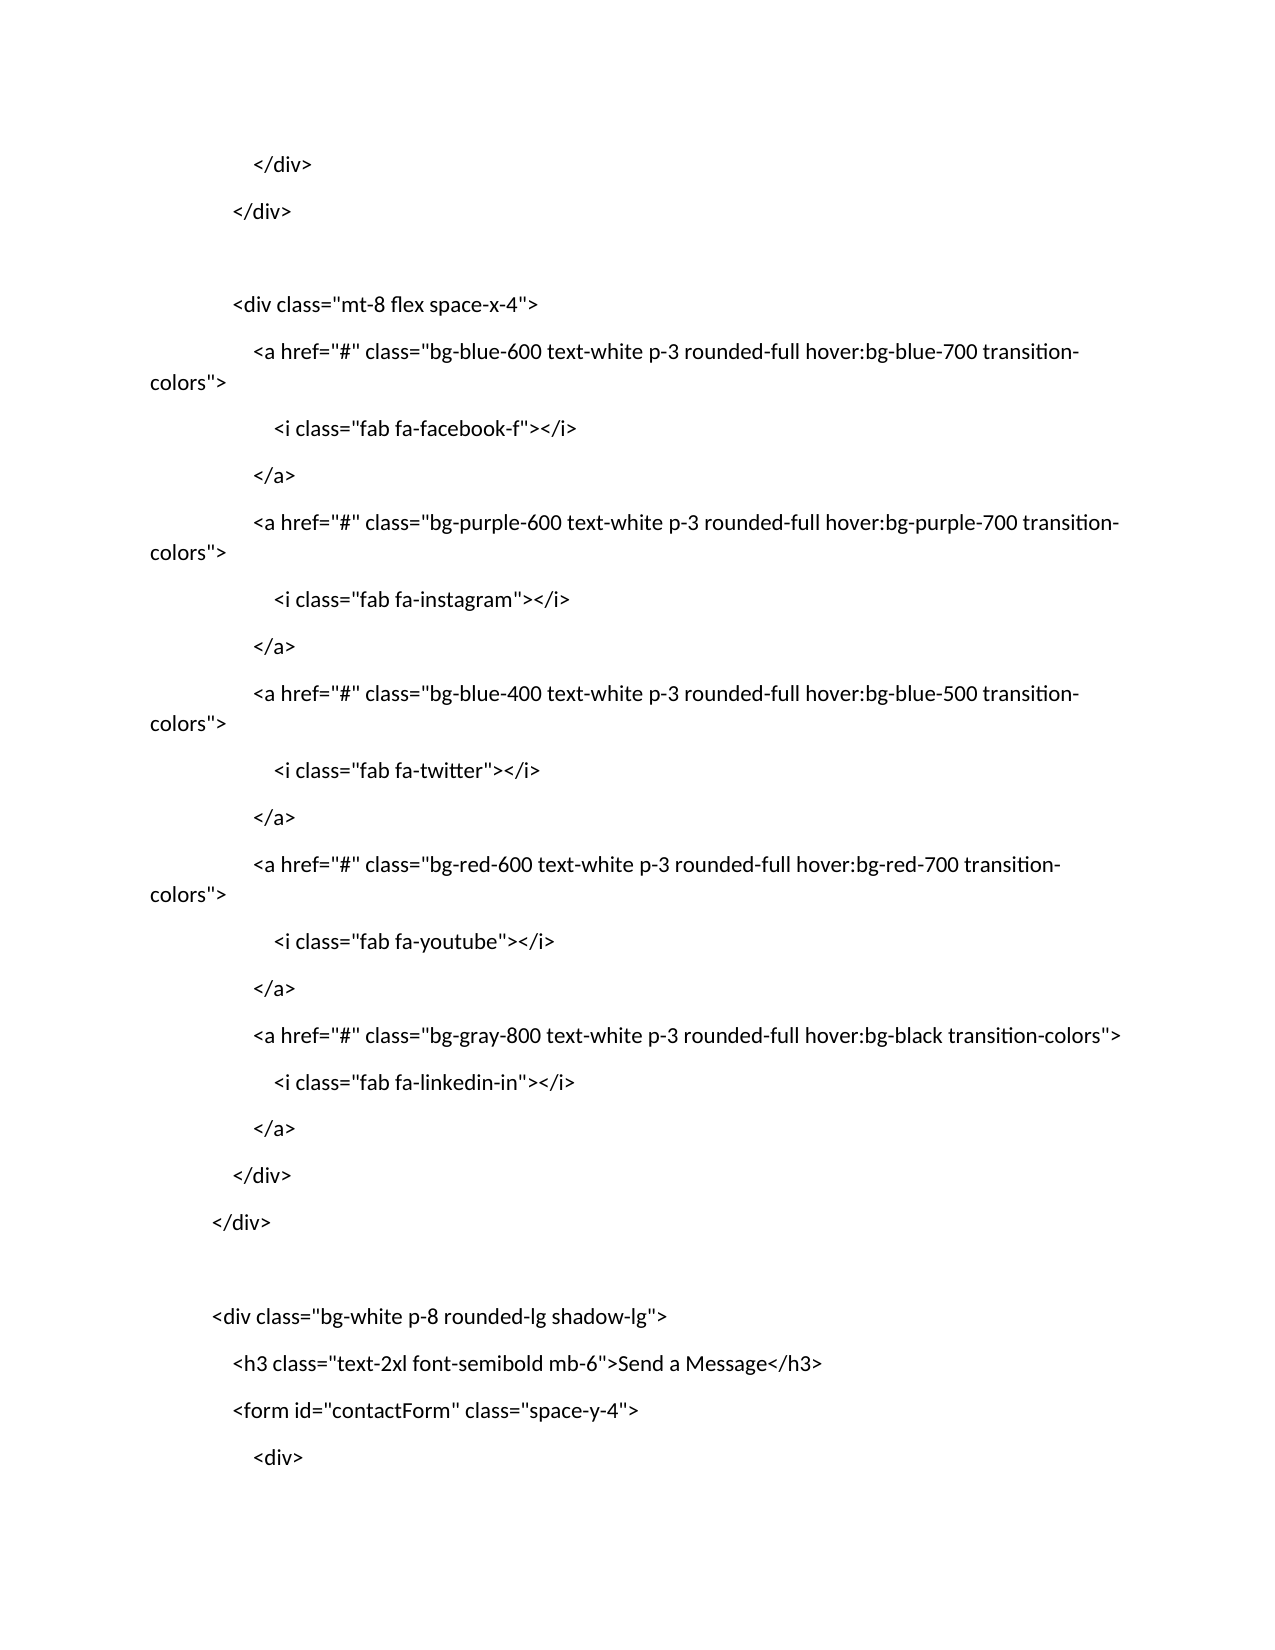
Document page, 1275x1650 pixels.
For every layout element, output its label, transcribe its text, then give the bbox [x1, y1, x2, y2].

text <form id="contactForm" class="space-y-4"> [150, 1396, 1125, 1424]
text <div class="bg-white p-8 rounded-lg shadow-lg"> [150, 1302, 1125, 1330]
text <i class="fab fa-linkedin-in"></i> [150, 1068, 1125, 1096]
text </a> [150, 1114, 1125, 1143]
text </div> [150, 1161, 1125, 1189]
text <i class="fab fa-instagram"></i> [150, 585, 1125, 613]
text <a href="#" class="bg-purple-600 text-white p-3 rounded-full hover:bg-purple-700 transition-colors"> [150, 508, 1125, 567]
text </a> [150, 803, 1125, 831]
text <a href="#" class="bg-blue-400 text-white p-3 rounded-full hover:bg-blue-500 transition-colors"> [150, 679, 1125, 737]
text <div class="mt-8 flex space-x-4"> [150, 291, 1125, 319]
text <i class="fab fa-youtube"></i> [150, 927, 1125, 955]
text <a href="#" class="bg-gray-800 text-white p-3 rounded-full hover:bg-black transition-colors"> [150, 1021, 1125, 1049]
text <i class="fab fa-twitter"></i> [150, 756, 1125, 784]
text <h3 class="text-2xl font-semibold mb-6">Send a Message</h3> [150, 1349, 1125, 1377]
text </div> [150, 150, 1125, 178]
text </a> [150, 632, 1125, 660]
text <a href="#" class="bg-red-600 text-white p-3 rounded-full hover:bg-red-700 transition-colors"> [150, 850, 1125, 908]
text </a> [150, 974, 1125, 1002]
text <a href="#" class="bg-blue-600 text-white p-3 rounded-full hover:bg-blue-700 transition-colors"> [150, 337, 1125, 396]
text <div> [150, 1443, 1125, 1471]
text </a> [150, 461, 1125, 489]
text </div> [150, 1208, 1125, 1236]
text <i class="fab fa-facebook-f"></i> [150, 414, 1125, 443]
text </div> [150, 197, 1125, 225]
